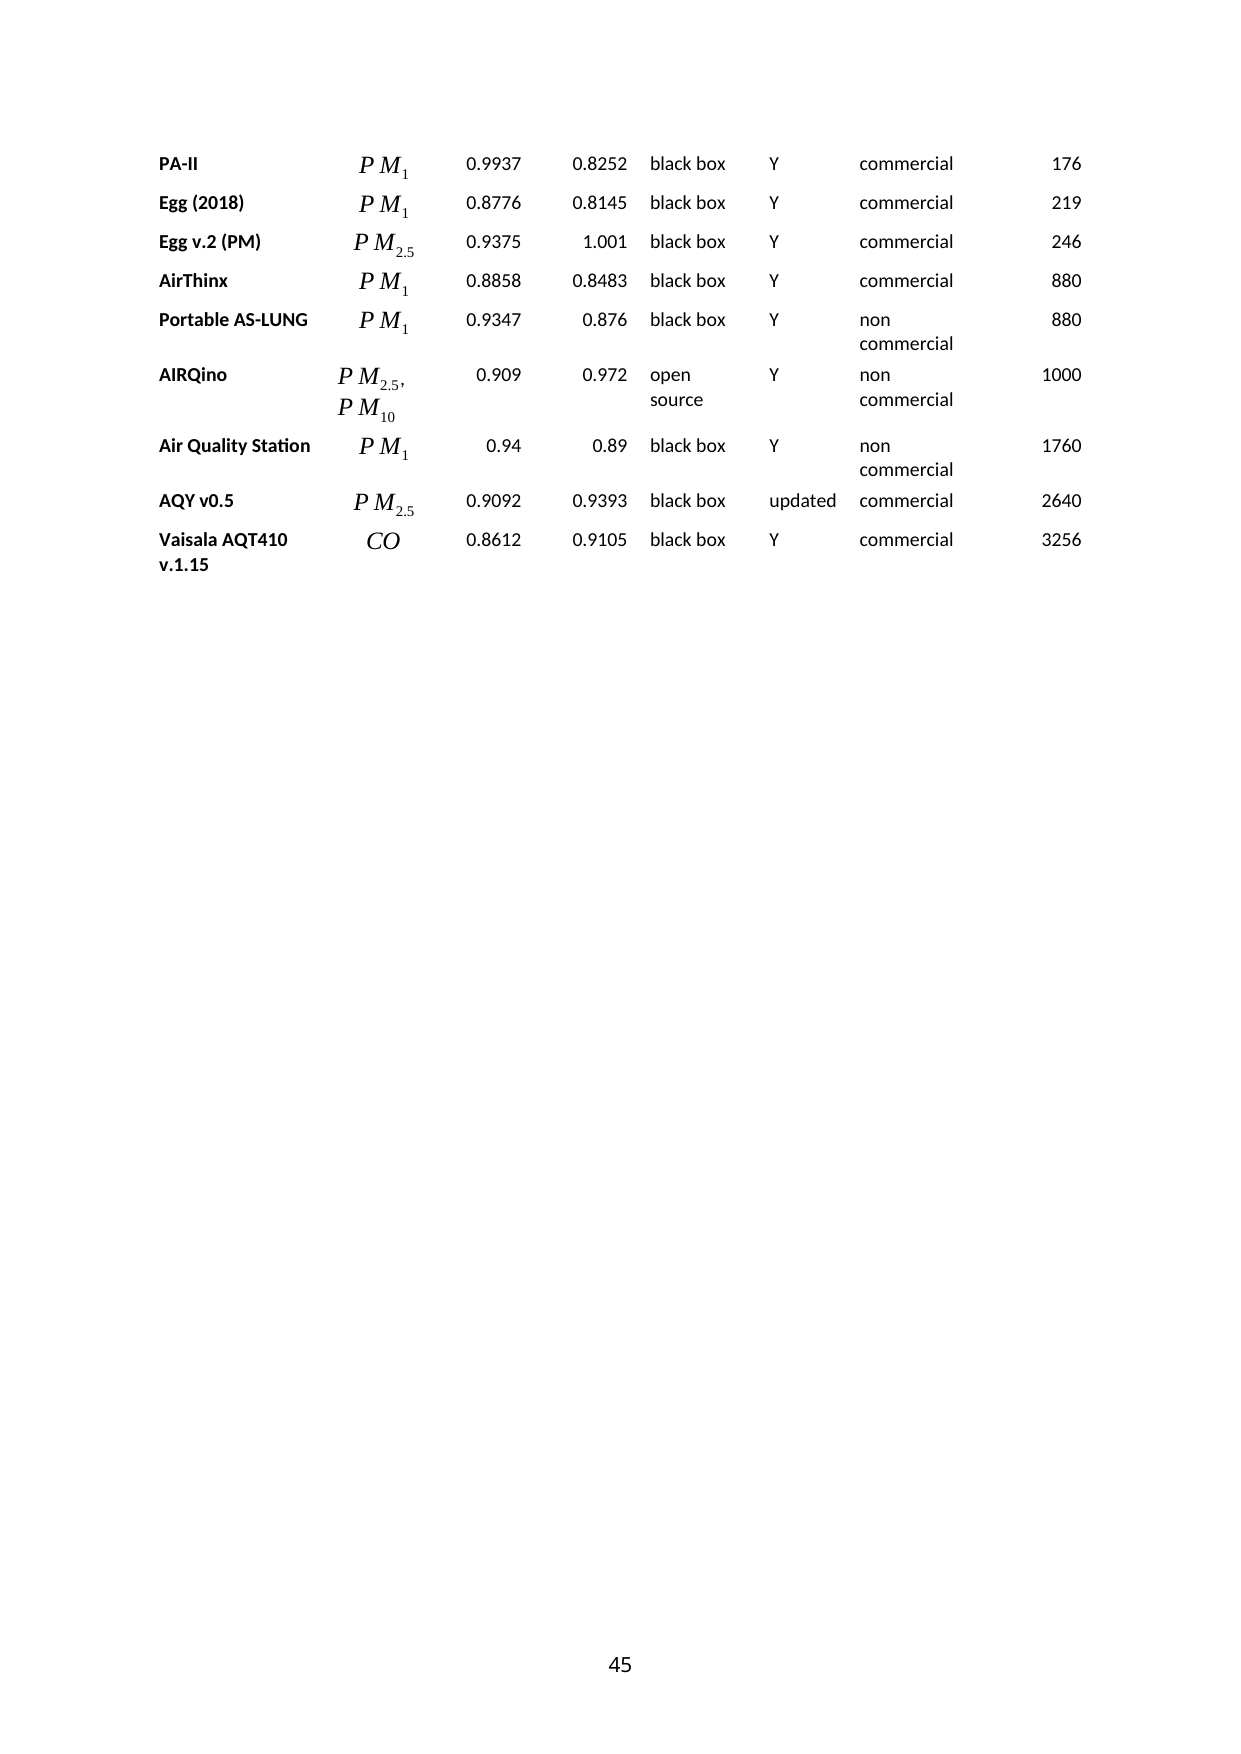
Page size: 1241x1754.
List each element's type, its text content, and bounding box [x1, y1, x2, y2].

table_cell black box [639, 148, 758, 186]
table_cell Y [758, 264, 848, 303]
table_cell [325, 485, 442, 524]
table_cell Portable AS-LUNG [148, 303, 325, 359]
table_cell commercial [848, 186, 992, 225]
table_cell black box [639, 429, 758, 485]
table_cell commercial [848, 485, 992, 524]
table_cell [325, 524, 442, 579]
table_cell updated [758, 485, 848, 524]
table_cell non commercial [848, 303, 992, 359]
table_cell 0.8483 [533, 264, 638, 303]
table_cell 0.89 [533, 429, 638, 485]
table_cell 2640 [992, 485, 1093, 524]
table_cell black box [639, 225, 758, 264]
table_cell Y [758, 359, 848, 429]
table_cell 246 [992, 225, 1093, 264]
table_cell commercial [848, 524, 992, 579]
table_cell 0.9393 [533, 485, 638, 524]
table_cell 0.94 [442, 429, 532, 485]
table_cell Air Quality Station [148, 429, 325, 485]
table_cell 0.8858 [442, 264, 532, 303]
table_cell AIRQino [148, 359, 325, 429]
table_cell 0.9937 [442, 148, 532, 186]
table_cell 880 [992, 303, 1093, 359]
table_cell Egg v.2 (PM) [148, 225, 325, 264]
table_cell [325, 264, 442, 303]
table_cell 0.972 [533, 359, 638, 429]
table_cell AirThinx [148, 264, 325, 303]
table_cell 219 [992, 186, 1093, 225]
table_cell 0.8145 [533, 186, 638, 225]
table_cell 0.909 [442, 359, 532, 429]
table_cell black box [639, 485, 758, 524]
table_cell commercial [848, 264, 992, 303]
table_cell 1.001 [533, 225, 638, 264]
table_cell 0.8776 [442, 186, 532, 225]
table_cell PA-II [148, 148, 325, 186]
table_cell 0.9092 [442, 485, 532, 524]
table_cell [325, 303, 442, 359]
table_cell black box [639, 524, 758, 579]
table_cell Egg (2018) [148, 186, 325, 225]
table_cell black box [639, 264, 758, 303]
table_cell [325, 186, 442, 225]
table_cell Y [758, 429, 848, 485]
table_cell [325, 429, 442, 485]
table_cell 0.9375 [442, 225, 532, 264]
table_cell open source [639, 359, 758, 429]
table_cell 176 [992, 148, 1093, 186]
table_cell 3256 [992, 524, 1093, 579]
table_cell Y [758, 186, 848, 225]
table_cell 0.876 [533, 303, 638, 359]
table_cell , [325, 359, 442, 429]
table_cell Y [758, 225, 848, 264]
table_cell 0.8252 [533, 148, 638, 186]
table_cell [325, 148, 442, 186]
table_cell [325, 225, 442, 264]
table_cell commercial [848, 148, 992, 186]
table_cell black box [639, 186, 758, 225]
table_cell Y [758, 303, 848, 359]
table_cell 0.8612 [442, 524, 532, 579]
table_cell 1000 [992, 359, 1093, 429]
table_cell AQY v0.5 [148, 485, 325, 524]
table_cell commercial [848, 225, 992, 264]
table_cell 880 [992, 264, 1093, 303]
table_cell 0.9347 [442, 303, 532, 359]
table_cell black box [639, 303, 758, 359]
table_cell 1760 [992, 429, 1093, 485]
table_cell Vaisala AQT410 v.1.15 [148, 524, 325, 579]
table_cell non commercial [848, 429, 992, 485]
table_cell 0.9105 [533, 524, 638, 579]
table_cell non commercial [848, 359, 992, 429]
table_cell Y [758, 524, 848, 579]
table_cell Y [758, 148, 848, 186]
